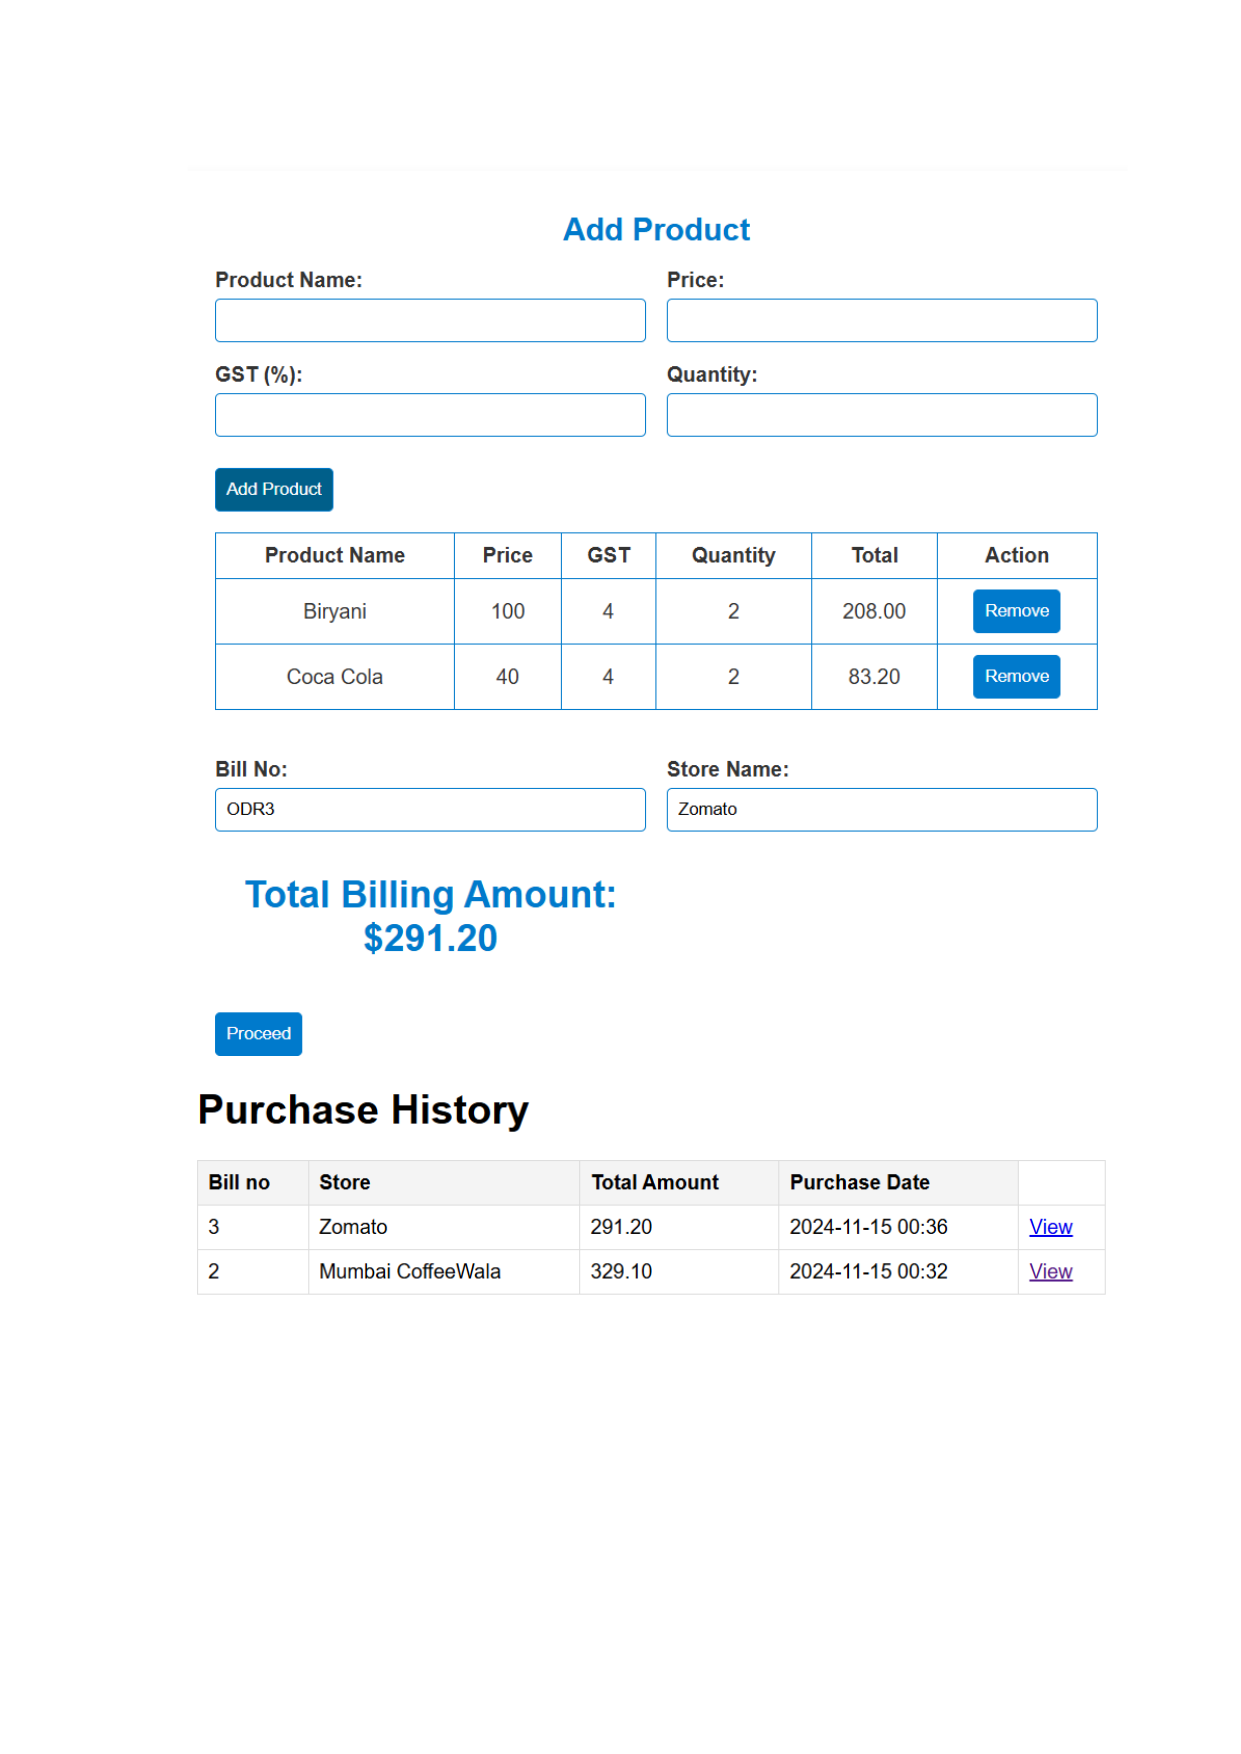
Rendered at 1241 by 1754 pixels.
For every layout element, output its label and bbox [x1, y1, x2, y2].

picture [187, 1074, 1128, 1402]
picture [187, 150, 1128, 1056]
